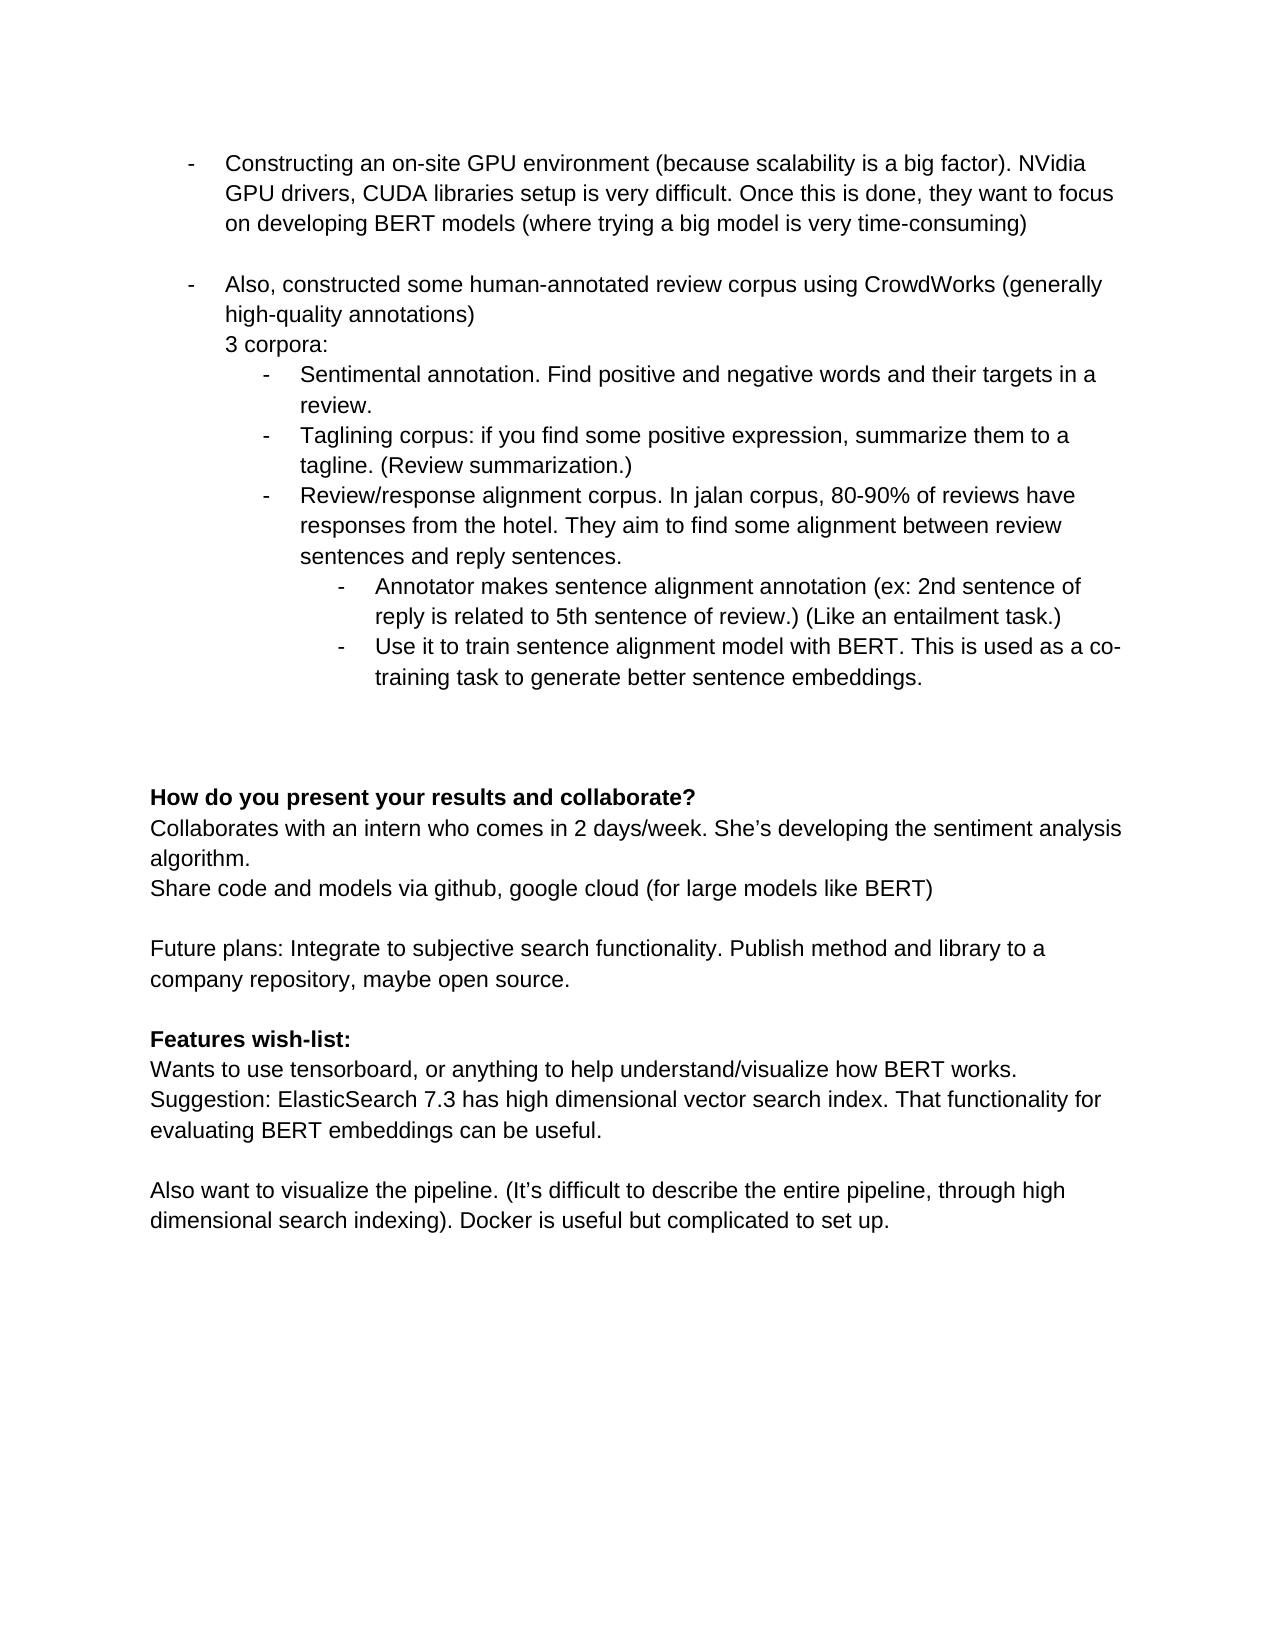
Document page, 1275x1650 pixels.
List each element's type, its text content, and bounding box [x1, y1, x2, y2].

text Suggestion: ElasticSearch 7.3 has high dimensional vector search index. That functionality for evaluating BERT embeddings can be useful. [150, 1086, 1125, 1143]
list Annotator makes sentence alignment annotation (ex: 2nd sentence of reply is related to 5th sentence of review.) (Like an entailment task.) [337, 573, 1125, 629]
text 3 corpora: [150, 331, 1125, 358]
text Share code and models via github, google cloud (for large models like BERT) [150, 875, 1125, 901]
list Taglining corpus: if you find some positive expression, summarize them to a tagline. (Review summarization.) [262, 422, 1125, 478]
text Also want to visualize the pipeline. (It’s difficult to describe the entire pipeline, through high dimensional search indexing). Docker is useful but complicated to set up. [150, 1177, 1125, 1234]
list Constructing an on-site GPU environment (because scalability is a big factor). NVidia GPU drivers, CUDA libraries setup is very difficult. Once this is done, they want to focus on developing BERT models (where trying a big model is very time-consuming) [187, 150, 1125, 237]
text Features wish-list: [150, 1026, 1125, 1052]
text Collaborates with an intern who comes in 2 days/week. She’s developing the sentiment analysis algorithm. [150, 814, 1125, 871]
list Also, constructed some human-annotated review corpus using CrowdWorks (generally high-quality annotations) [187, 271, 1125, 327]
text Wants to use tensorboard, or anything to help understand/visualize how BERT works. [150, 1056, 1125, 1083]
text How do you present your results and collaborate? [150, 784, 1125, 811]
list Sentimental annotation. Find positive and negative words and their targets in a review. [262, 361, 1125, 418]
text Future plans: Integrate to subjective search functionality. Publish method and library to a company repository, maybe open source. [150, 935, 1125, 992]
list Review/response alignment corpus. In jalan corpus, 80-90% of reviews have responses from the hotel. They aim to find some alignment between review sentences and reply sentences. [262, 482, 1125, 569]
list Use it to train sentence alignment model with BERT. This is used as a co-training task to generate better sentence embeddings. [337, 633, 1125, 690]
